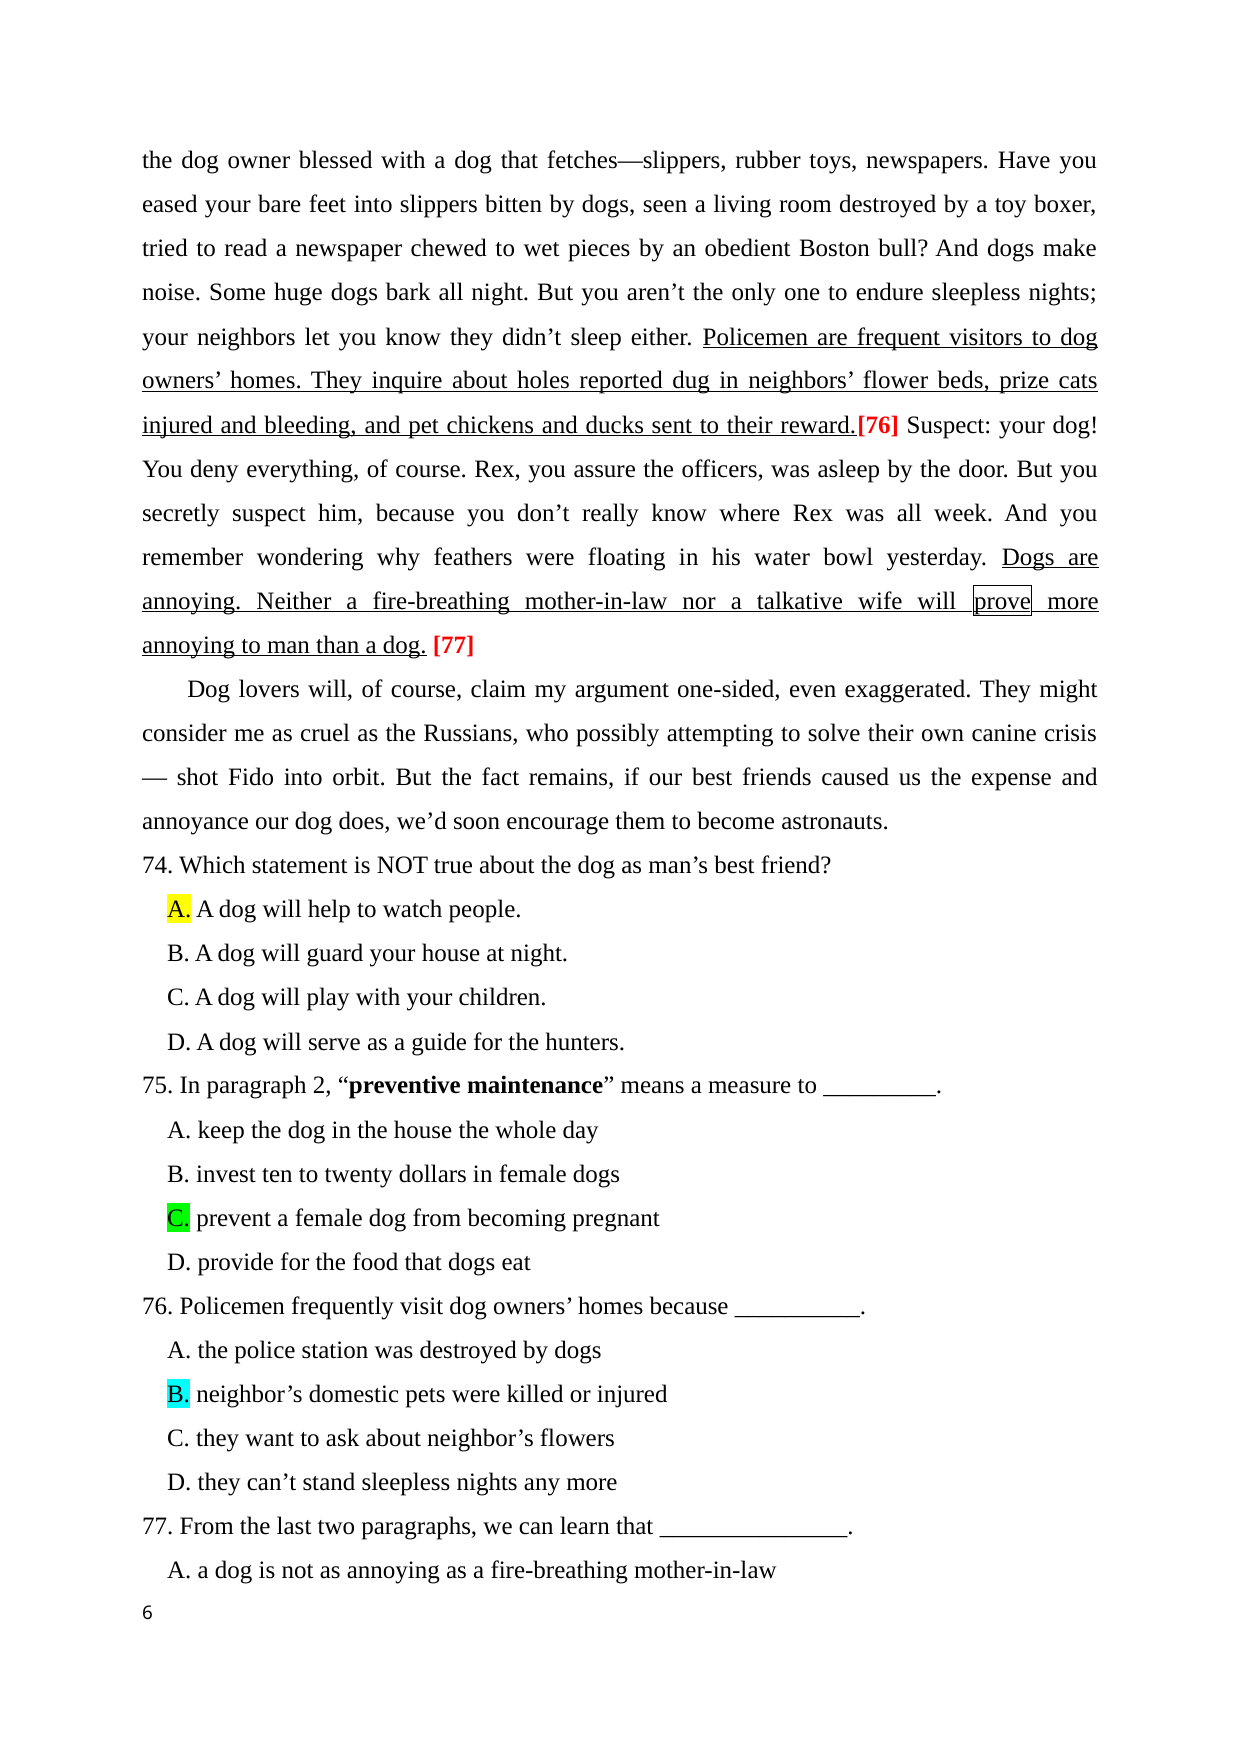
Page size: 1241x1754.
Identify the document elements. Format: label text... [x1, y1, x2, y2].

text 77. From the last two paragraphs, we can learn that _______________. [142, 1504, 1098, 1548]
text A. a dog is not as annoying as a fire-breathing mother-in-law [142, 1548, 1098, 1592]
text D. they can’t stand sleepless nights any more [142, 1459, 1098, 1504]
text C. A dog will play with your children. [142, 975, 1098, 1019]
text C. they want to ask about neighbor’s flowers [142, 1416, 1098, 1459]
text 75. In paragraph 2, “preventive maintenance” means a measure to _________. [142, 1063, 1098, 1107]
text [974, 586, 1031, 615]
text A. keep the dog in the house the whole day [142, 1107, 1098, 1151]
text B. A dog will guard your house at night. [142, 931, 1098, 975]
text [142, 138, 1098, 391]
text D. provide for the food that dogs eat [142, 1239, 1098, 1283]
text C. prevent a female dog from becoming pregnant [142, 1195, 1098, 1239]
text D. A dog will serve as a guide for the hunters. [142, 1019, 1098, 1063]
text 76. Policemen frequently visit dog owners’ homes because __________. [142, 1283, 1098, 1327]
text Dog lovers will, of course, claim my argument one-sided, even exaggerated. They might consider me as cruel as the Russians, who possibly attempting to solve their own canine crisis— shot Fido into orbit. But the fact remains, if our best friends caused us the expense and annoyance our dog does, we’d soon encourage them to become astronauts. [142, 666, 1098, 843]
text A. the police station was destroyed by dogs [142, 1327, 1098, 1371]
text 74. Which statement is NOT true about the dog as man’s best friend? [142, 843, 1098, 887]
text B. invest ten to twenty dollars in female dogs [142, 1151, 1098, 1195]
text A. A dog will help to watch people. [142, 887, 1098, 931]
text B. neighbor’s domestic pets were killed or injured [142, 1371, 1098, 1416]
